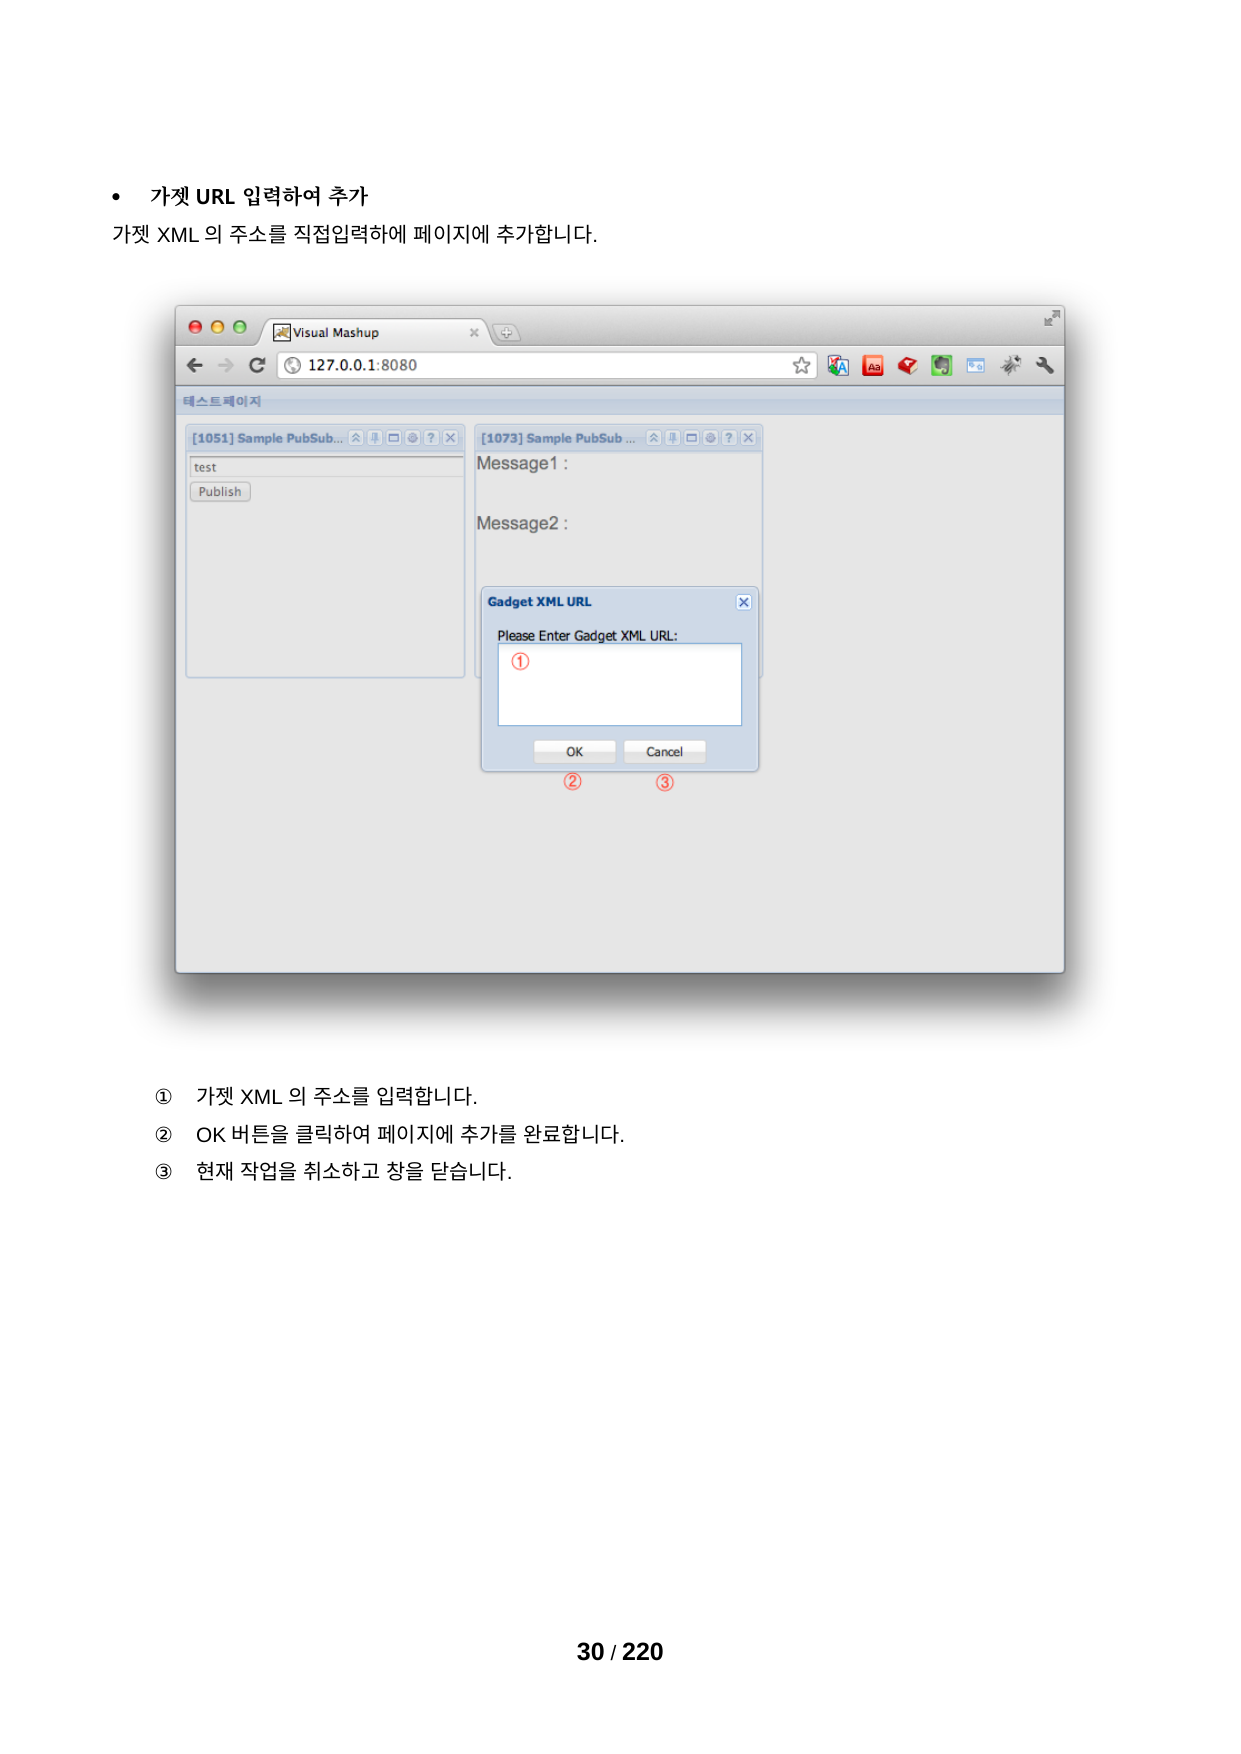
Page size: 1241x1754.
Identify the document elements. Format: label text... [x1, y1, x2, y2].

text 가젯 XML 의 주소를 직접입력하에 페이지에 추가합니다. [112, 214, 1128, 252]
list 가젯 XML 의 주소를 입력합니다. [154, 1077, 1128, 1114]
list 현재 작업을 취소하고 창을 닫습니다. [154, 1152, 1128, 1189]
list OK 버튼을 클릭하여 페이지에 추가를 완료합니다. [154, 1114, 1128, 1152]
subtitle 가젯 URL 입력하여 추가 [112, 177, 1128, 214]
picture [112, 267, 1128, 1061]
